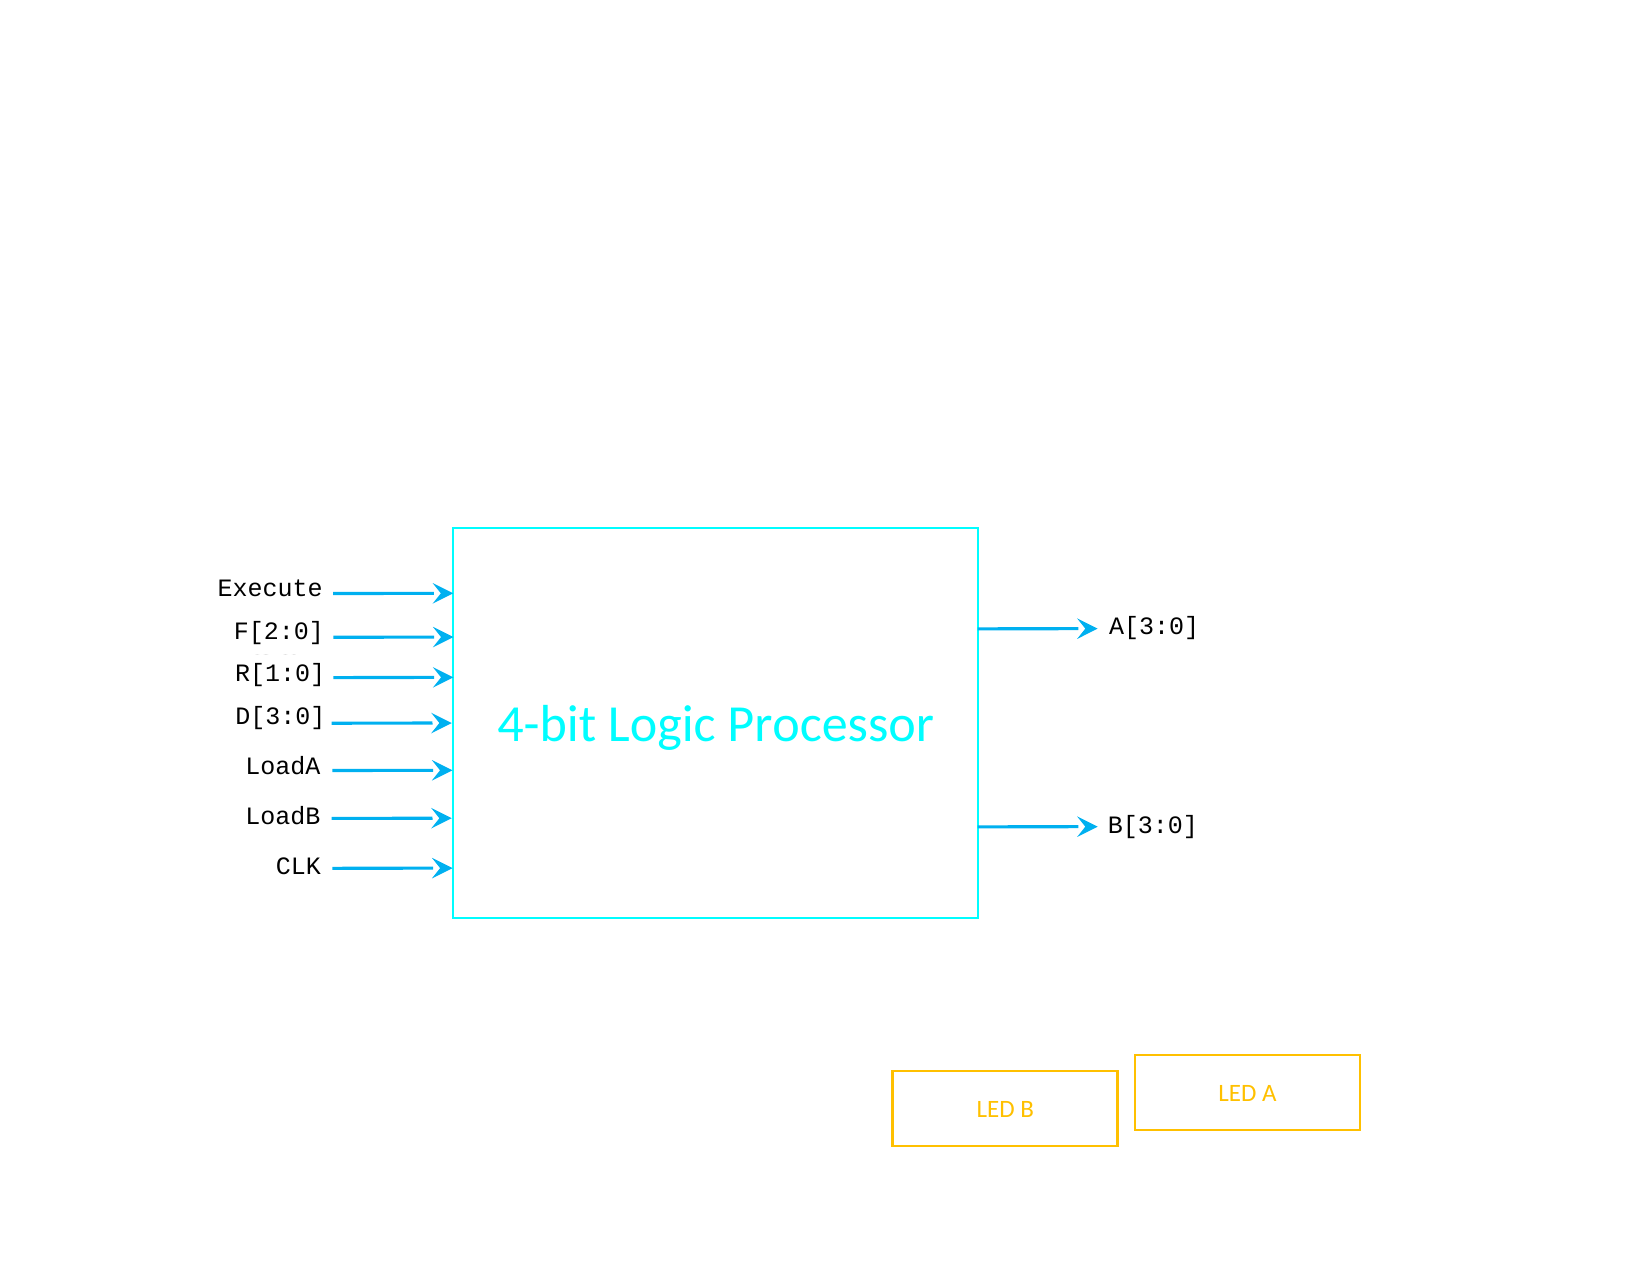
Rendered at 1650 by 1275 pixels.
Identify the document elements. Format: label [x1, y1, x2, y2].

picture [233, 647, 313, 655]
